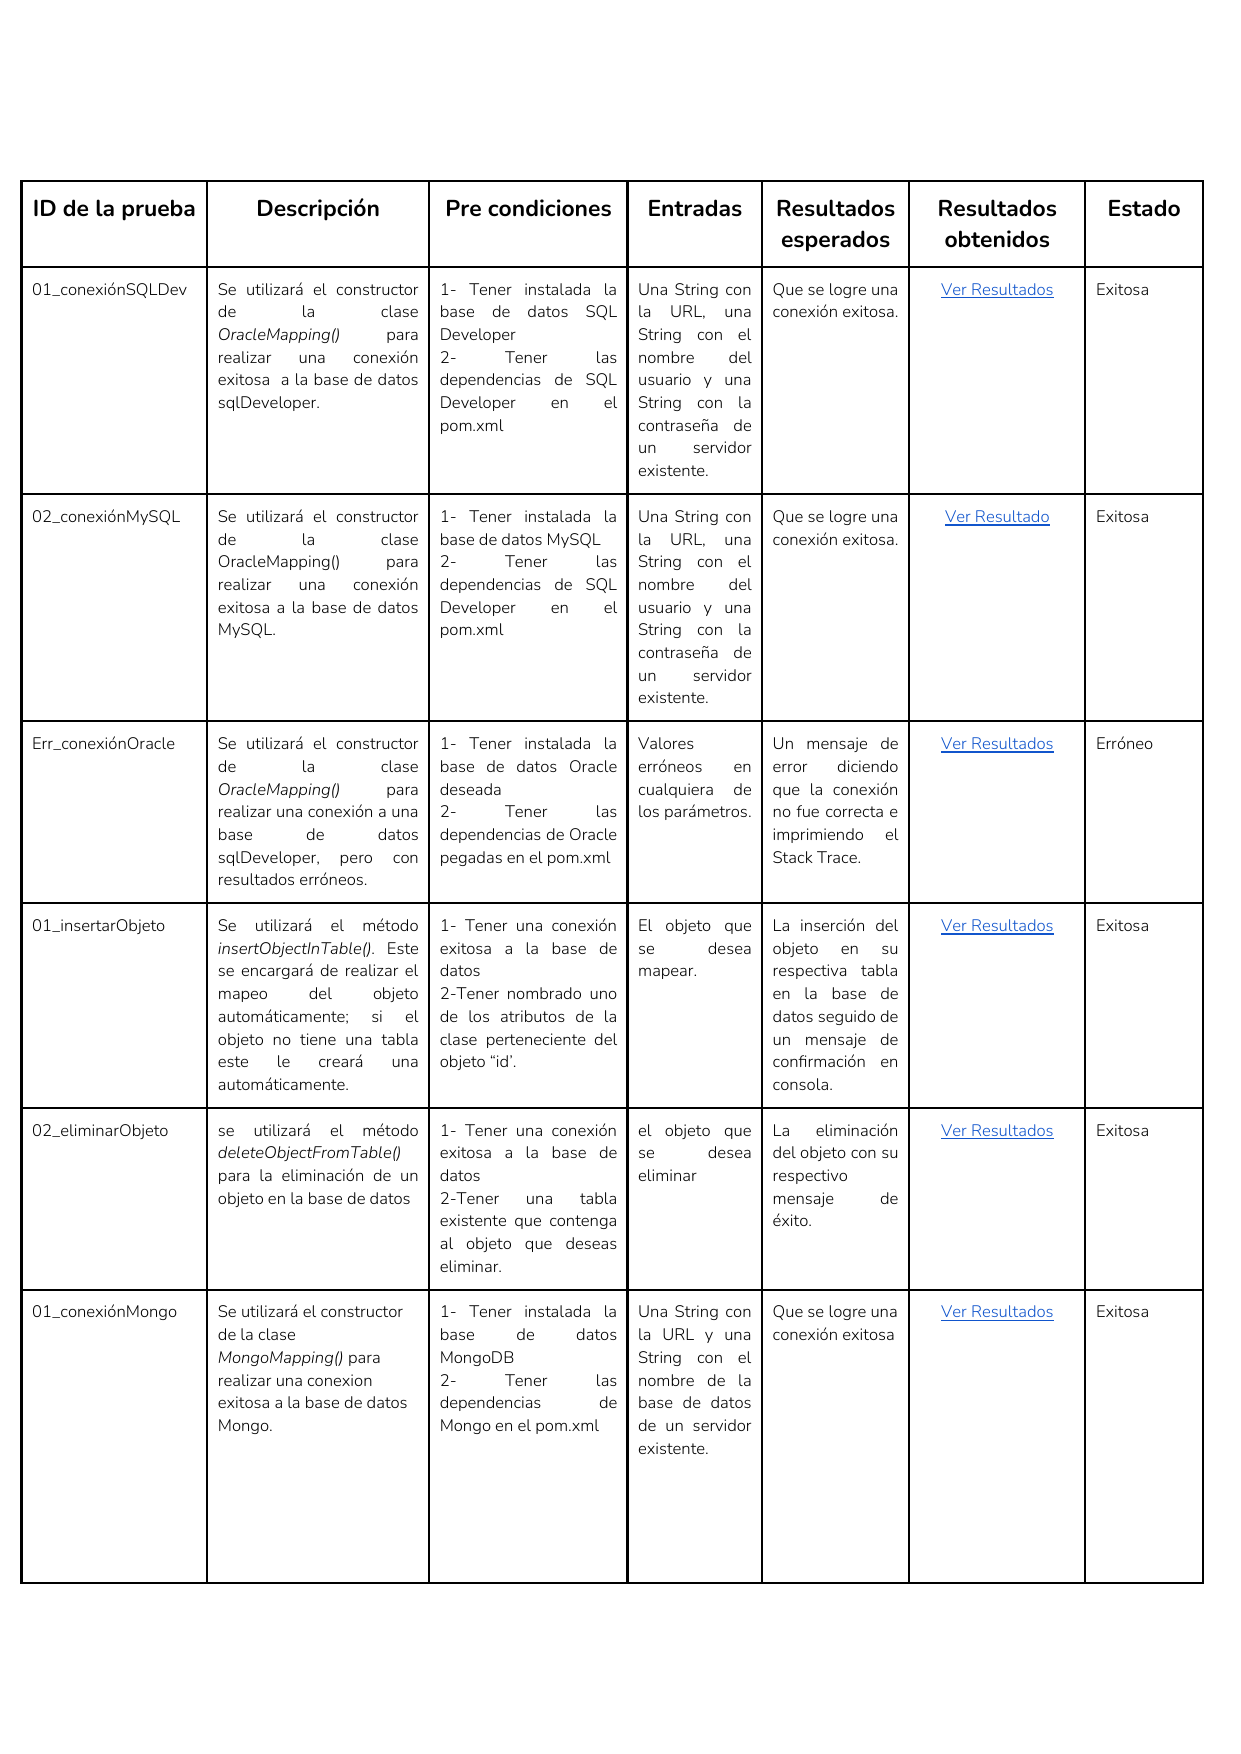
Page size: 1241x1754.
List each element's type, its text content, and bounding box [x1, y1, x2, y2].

table_cell La eliminación del objeto con su respectivo mensaje de éxito. [763, 1109, 908, 1288]
table_cell Un mensaje de error diciendo que la conexión no fue correcta e imprimiendo el Stack Trace. [763, 722, 908, 902]
table_header Resultados obtenidos [910, 182, 1084, 266]
table_cell 01_insertarObjeto [23, 904, 206, 1107]
table_cell Se utilizará el constructor de la clase OracleMapping() para realizar una conexión a una base de datos sqlDeveloper, pero con resultados erróneos. [208, 722, 428, 902]
table_cell Una String con la URL y una String con el nombre de la base de datos de un servidor existente. [629, 1291, 761, 1582]
table_cell Que se logre una conexión exitosa. [763, 495, 908, 720]
table_cell 01_conexiónSQLDev [23, 268, 206, 493]
table_cell 02_conexiónMySQL [23, 495, 206, 720]
table_cell Una String con la URL, una String con el nombre del usuario y una String con la contraseña de un servidor existente. [629, 495, 761, 720]
table_cell el objeto que se desea eliminar [629, 1109, 761, 1288]
table_cell Ver Resultados [910, 1291, 1084, 1582]
table_cell Erróneo [1086, 722, 1202, 902]
table_cell Exitosa [1086, 1109, 1202, 1288]
table_header Resultados esperados [763, 182, 908, 266]
table_cell Una String con la URL, una String con el nombre del usuario y una String con la contraseña de un servidor existente. [629, 268, 761, 493]
table_cell 1- Tener instalada la base de datos MySQL 2- Tener las dependencias de SQL Developer en el pom.xml [430, 495, 626, 720]
table_header Pre condiciones [430, 182, 626, 266]
table_cell 1- Tener instalada la base de datos SQL Developer 2- Tener las dependencias de SQL Developer en el pom.xml [430, 268, 626, 493]
table_header Descripción [208, 182, 428, 266]
table_header Entradas [629, 182, 761, 266]
table_cell Exitosa [1086, 495, 1202, 720]
table_cell 1- Tener una conexión exitosa a la base de datos 2-Tener una tabla existente que contenga al objeto que deseas eliminar. [430, 1109, 626, 1288]
table_cell Exitosa [1086, 904, 1202, 1107]
table_cell Ver Resultados [910, 1109, 1084, 1288]
table_cell Exitosa [1086, 268, 1202, 493]
table_cell Valores erróneos en cualquiera de los parámetros. [629, 722, 761, 902]
table_header ID de la prueba [23, 182, 206, 266]
table_cell La inserción del objeto en su respectiva tabla en la base de datos seguido de un mensaje de confirmación en consola. [763, 904, 908, 1107]
table_cell Se utilizará el constructor de la clase OracleMapping() para realizar una conexión exitosa a la base de datos sqlDeveloper. [208, 268, 428, 493]
table_cell Se utilizará el método insertObjectInTable(). Este se encargará de realizar el mapeo del objeto automáticamente; si el objeto no tiene una tabla este le creará una automáticamente. [208, 904, 428, 1107]
table_cell Se utilizará el constructor de la clase MongoMapping() para realizar una conexion exitosa a la base de datos Mongo. [208, 1291, 428, 1582]
table_cell 1- Tener instalada la base de datos MongoDB 2- Tener las dependencias de Mongo en el pom.xml [430, 1291, 626, 1582]
table_cell 1- Tener una conexión exitosa a la base de datos 2-Tener nombrado uno de los atributos de la clase perteneciente del objeto “id’. [430, 904, 626, 1107]
table_cell 1- Tener instalada la base de datos Oracle deseada 2- Tener las dependencias de Oracle pegadas en el pom.xml [430, 722, 626, 902]
table_cell Que se logre una conexión exitosa. [763, 268, 908, 493]
table_cell 01_conexiónMongo [23, 1291, 206, 1582]
table_cell Se utilizará el constructor de la clase OracleMapping() para realizar una conexión exitosa a la base de datos MySQL. [208, 495, 428, 720]
table_cell Ver Resultado [910, 495, 1084, 720]
table_cell 02_eliminarObjeto [23, 1109, 206, 1288]
table_cell se utilizará el método deleteObjectFromTable() para la eliminación de un objeto en la base de datos [208, 1109, 428, 1288]
table_cell Ver Resultados [910, 722, 1084, 902]
table_header Estado [1086, 182, 1202, 266]
table_cell Que se logre una conexión exitosa [763, 1291, 908, 1582]
table_cell Ver Resultados [910, 268, 1084, 493]
table_cell El objeto que se desea mapear. [629, 904, 761, 1107]
table_cell Err_conexiónOracle [23, 722, 206, 902]
table_cell Exitosa [1086, 1291, 1202, 1582]
table_cell Ver Resultados [910, 904, 1084, 1107]
